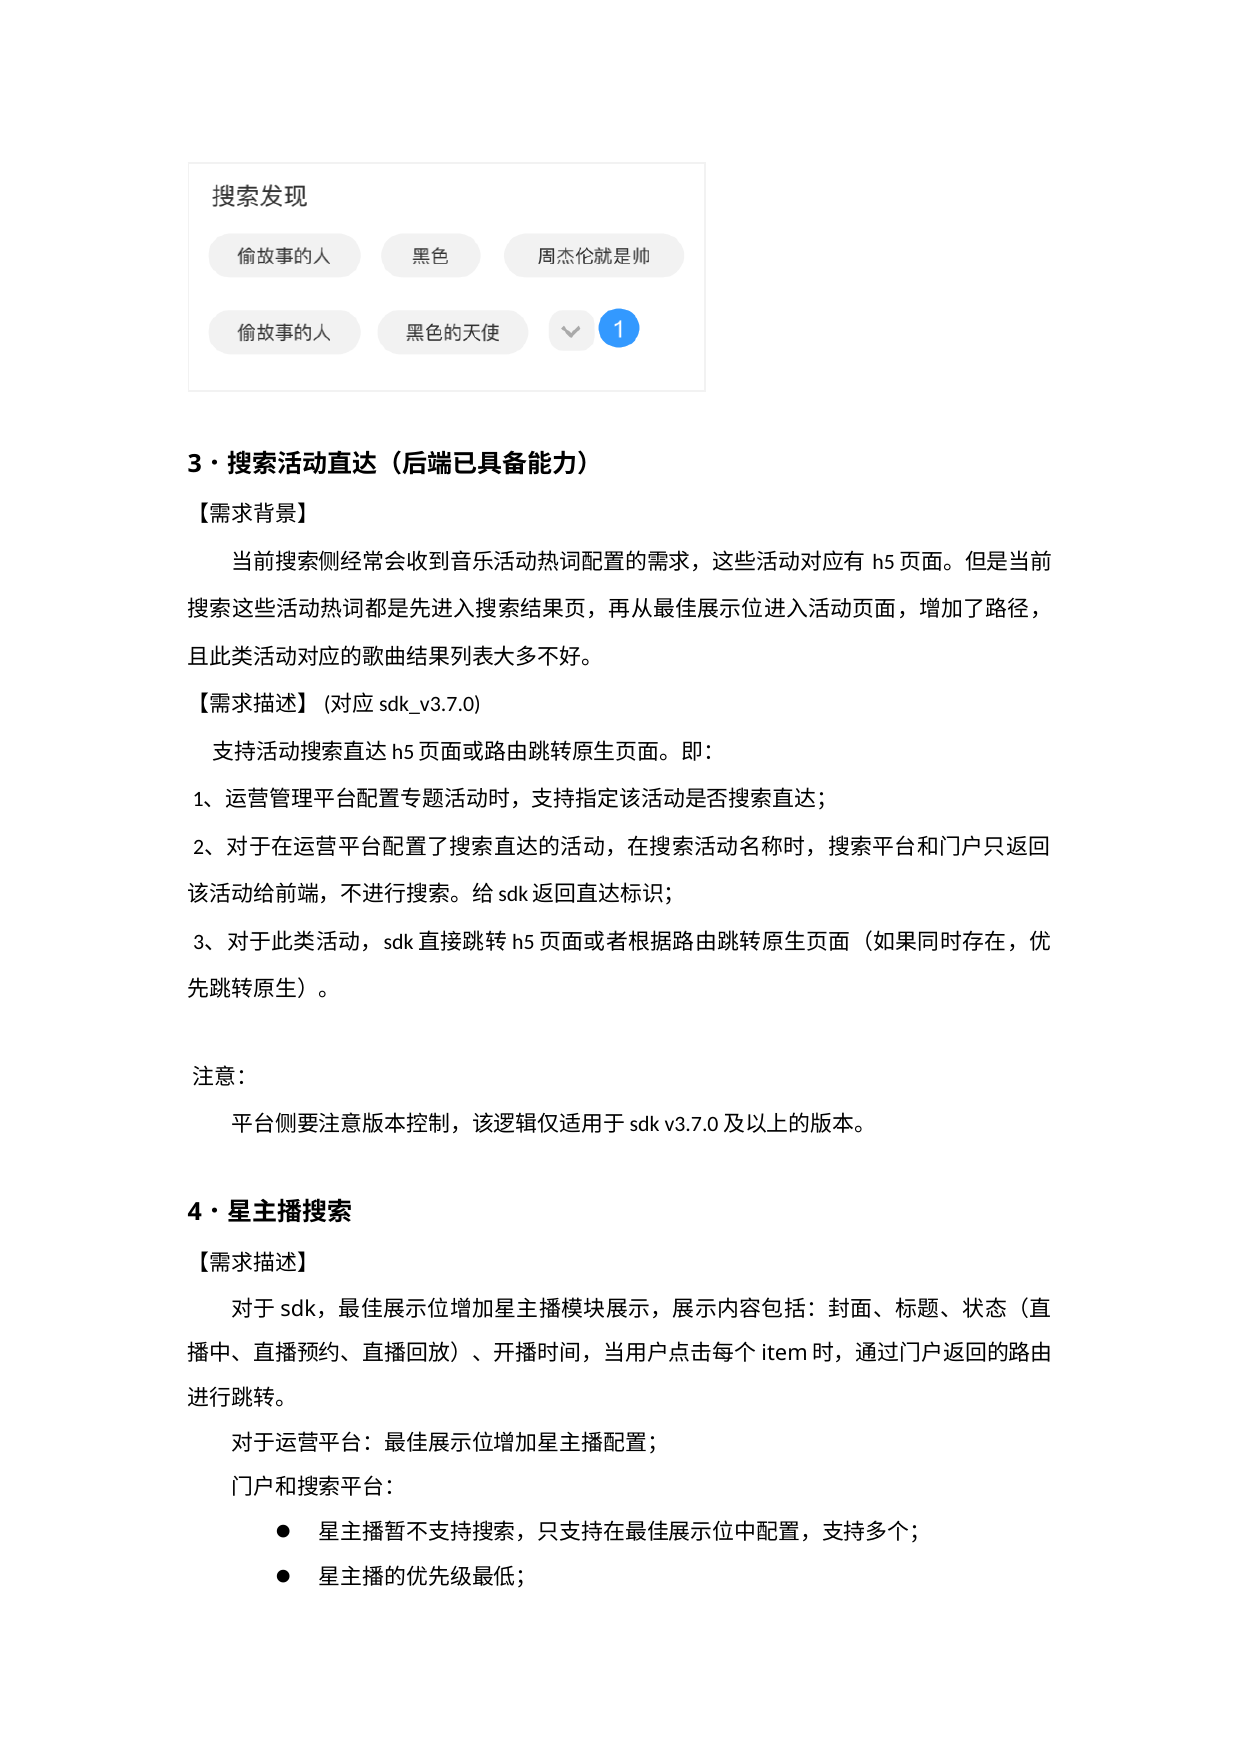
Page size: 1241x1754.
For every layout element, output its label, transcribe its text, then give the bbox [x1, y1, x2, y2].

subtitle 搜索活动直达（后端已具备能力） [187, 445, 1053, 479]
text 【需求背景】 [187, 496, 1053, 528]
text 对于运营平台：最佳展示位增加星主播配置； [187, 1427, 1053, 1456]
text 【需求描述】 [187, 1245, 1053, 1277]
list 星主播暂不支持搜索，只支持在最佳展示位中配置，支持多个； [275, 1516, 1053, 1546]
text 2、对于在运营平台配置了搜索直达的活动，在搜索活动名称时，搜索平台和门户只返回该活动给前端，不进行搜索。给sdk返回直达标识； [187, 829, 1053, 908]
text 3、对于此类活动，sdk直接跳转h5页面或者根据路由跳转原生页面（如果同时存在，优先跳转原生）。 [187, 924, 1053, 1003]
text 【需求描述】 (对应 sdk_v3.7.0) [187, 686, 1053, 718]
subtitle 星主播搜索 [187, 1194, 1053, 1228]
text 门户和搜索平台： [187, 1471, 1053, 1501]
text 注意： [187, 1059, 1053, 1091]
picture [189, 164, 704, 390]
text 平台侧要注意版本控制，该逻辑仅适用于sdk v3.7.0及以上的版本。 [187, 1106, 1053, 1138]
list 星主播的优先级最低； [275, 1561, 1053, 1590]
text 当前搜索侧经常会收到音乐活动热词配置的需求，这些活动对应有h5页面。但是当前搜索这些活动热词都是先进入搜索结果页，再从最佳展示位进入活动页面，增加了路径，且此类活动对应的歌曲结果列表大多不好。 [187, 544, 1053, 671]
text 对于sdk，最佳展示位增加星主播模块展示，展示内容包括：封面、标题、状态（直播中、直播预约、直播回放）、开播时间，当用户点击每个item时，通过门户返回的路由进行跳转。 [187, 1292, 1053, 1412]
text 支持活动搜索直达h5页面或路由跳转原生页面。即： [187, 734, 1053, 766]
text 1、运营管理平台配置专题活动时，支持指定该活动是否搜索直达； [187, 781, 1053, 813]
